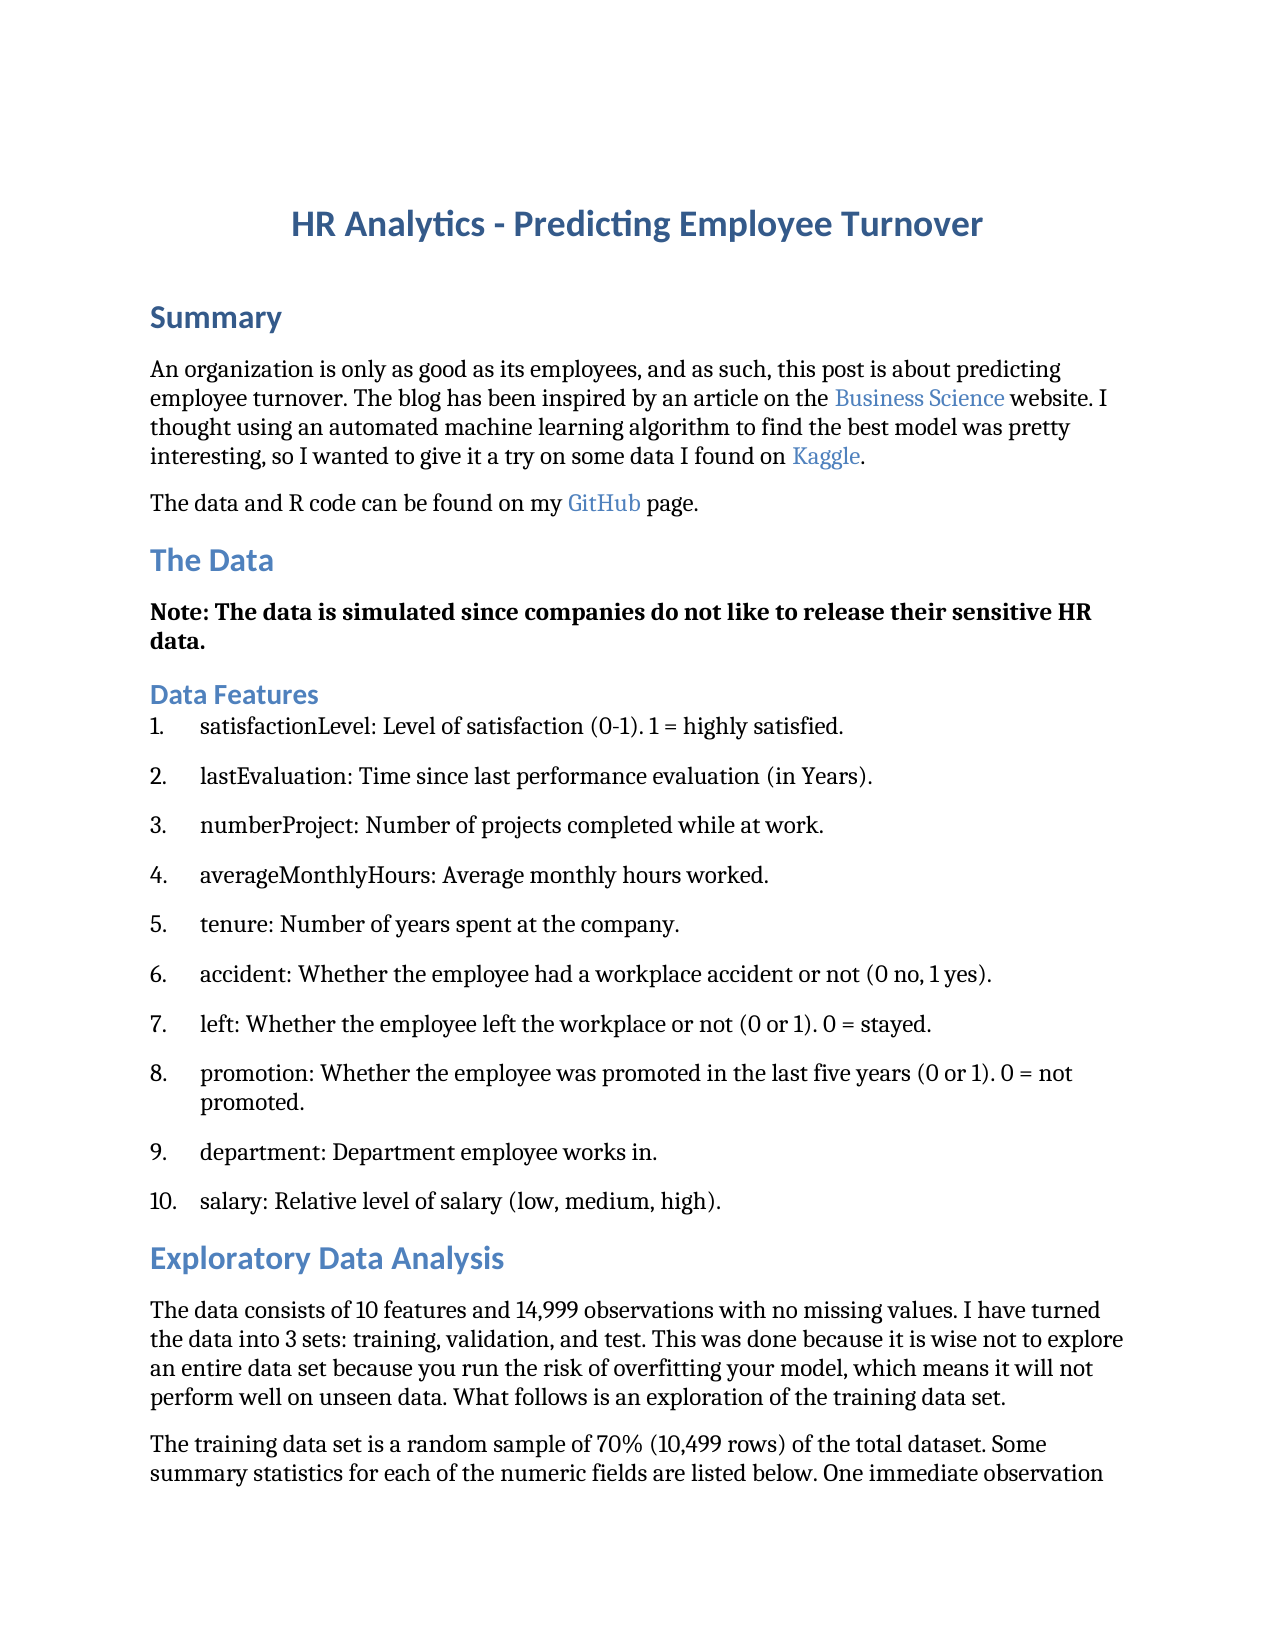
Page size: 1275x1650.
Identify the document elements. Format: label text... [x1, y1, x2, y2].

list averageMonthlyHours: Average monthly hours worked. [150, 861, 1125, 889]
text The data and R code can be found on my GitHub page. [150, 489, 1125, 518]
list salary: Relative level of salary (low, medium, high). [150, 1187, 1125, 1216]
text An organization is only as good as its employees, and as such, this post is about predicting employee turnover. The blog has been inspired by an article on the Business Science website. I thought using an automated machine learning algorithm to find the best model was pretty interesting, so I wanted to give it a try on some data I found on Kaggle. [150, 355, 1125, 470]
list tenure: Number of years spent at the company. [150, 910, 1125, 939]
list satisfactionLevel: Level of satisfaction (0-1). 1 = highly satisfied. [150, 712, 1125, 741]
title HR Analytics - Predicting Employee Turnover [150, 200, 1125, 246]
subtitle Exploratory Data Analysis [150, 1237, 1125, 1277]
text The data consists of 10 features and 14,999 observations with no missing values. I have turned the data into 3 sets: training, validation, and test. This was done because it is wise not to explore an entire data set because you run the risk of overfitting your model, which means it will not perform well on unseen data. What follows is an exploration of the training data set. [150, 1296, 1125, 1411]
list department: Department employee works in. [150, 1137, 1125, 1166]
subtitle Data Features [150, 676, 1125, 712]
subtitle Summary [150, 296, 1125, 337]
text Note: The data is simulated since companies do not like to release their sensitive HR data. [150, 598, 1125, 656]
subtitle The Data [150, 539, 1125, 579]
list numberProject: Number of projects completed while at work. [150, 811, 1125, 840]
list left: Whether the employee left the workplace or not (0 or 1). 0 = stayed. [150, 1009, 1125, 1038]
list lastEvaluation: Time since last performance evaluation (in Years). [150, 762, 1125, 790]
list accident: Whether the employee had a workplace accident or not (0 no, 1 yes). [150, 960, 1125, 989]
list promotion: Whether the employee was promoted in the last five years (0 or 1). 0 = not promoted. [150, 1059, 1125, 1117]
